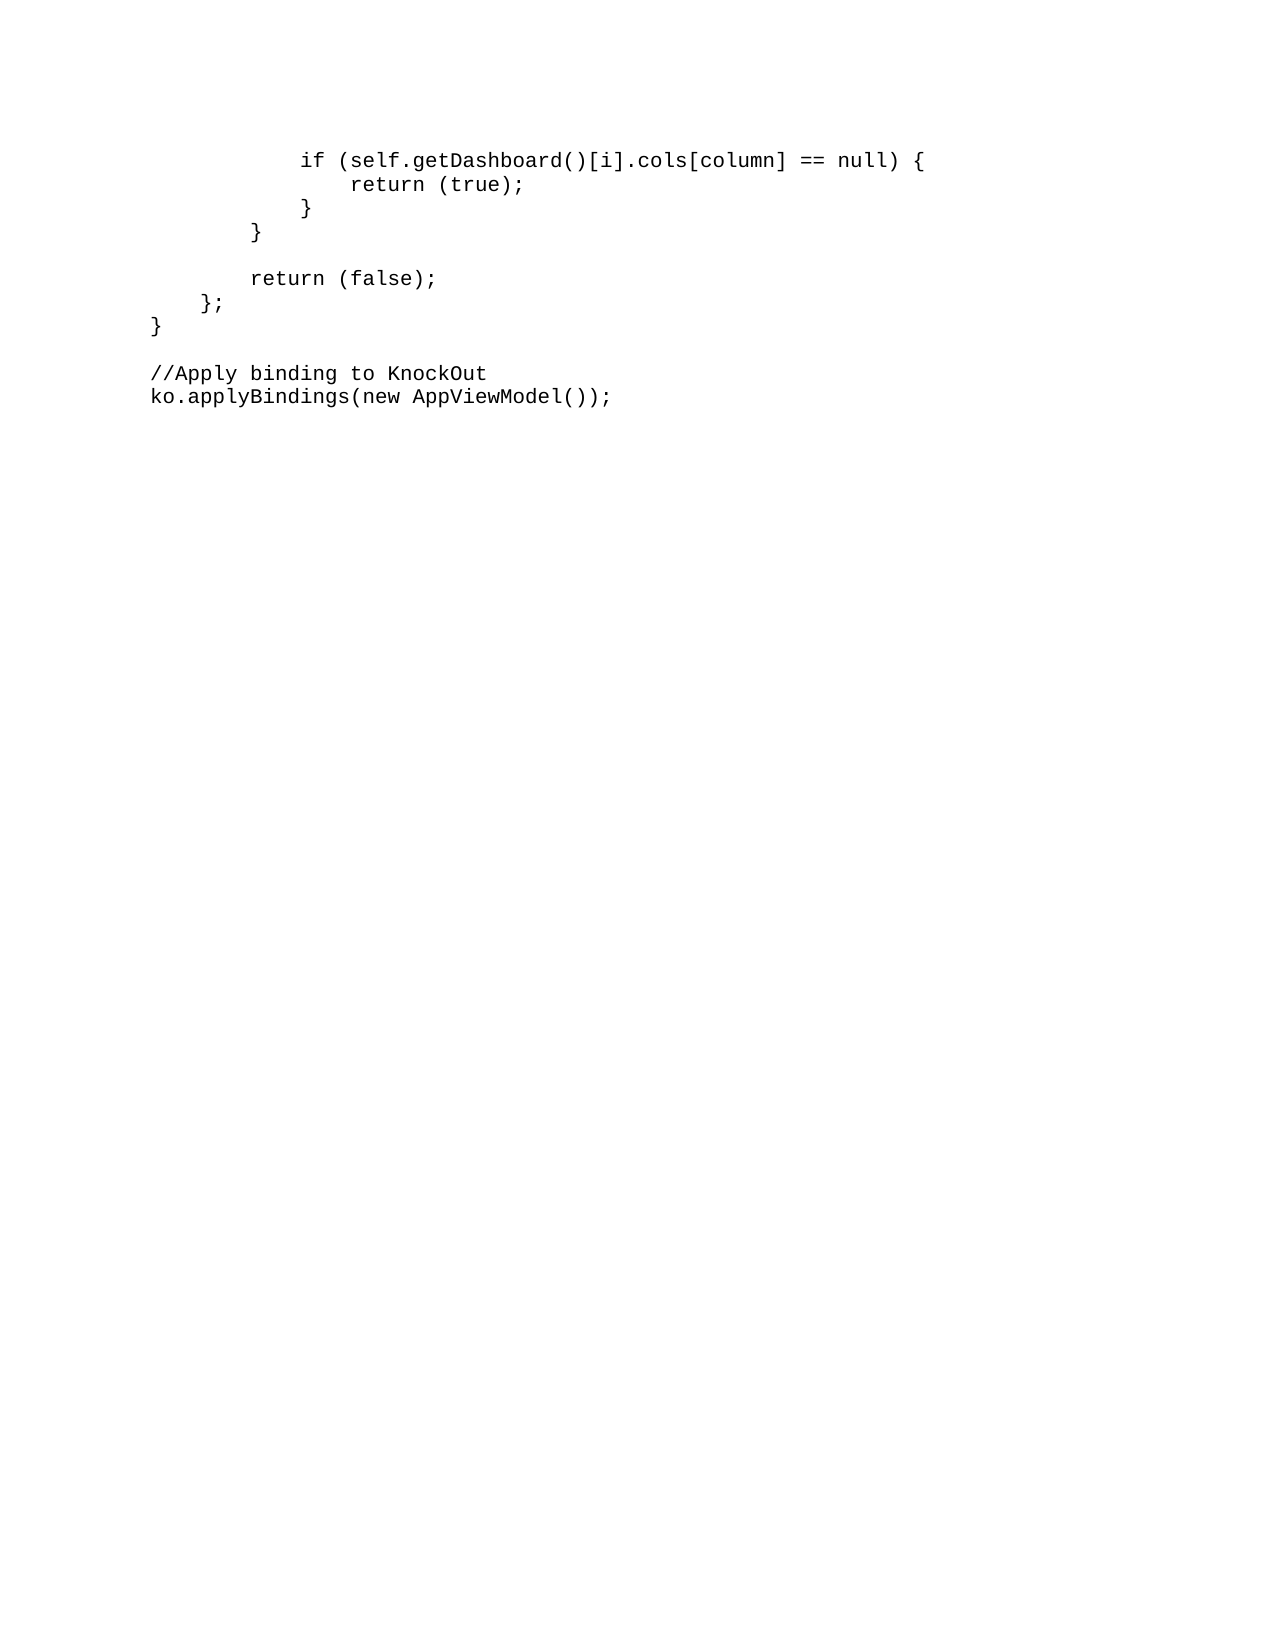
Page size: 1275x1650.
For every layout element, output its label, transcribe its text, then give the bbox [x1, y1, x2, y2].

text return (true); [150, 174, 1125, 197]
text return (false); [150, 268, 1125, 292]
text ko.applyBindings(new AppViewModel()); [150, 386, 1125, 410]
text //Apply binding to KnockOut [150, 363, 1125, 386]
text if (self.getDashboard()[i].cols[column] == null) { [150, 150, 1125, 174]
text } [150, 197, 1125, 221]
text }; [150, 292, 1125, 316]
text } [150, 221, 1125, 244]
text } [150, 316, 1125, 339]
